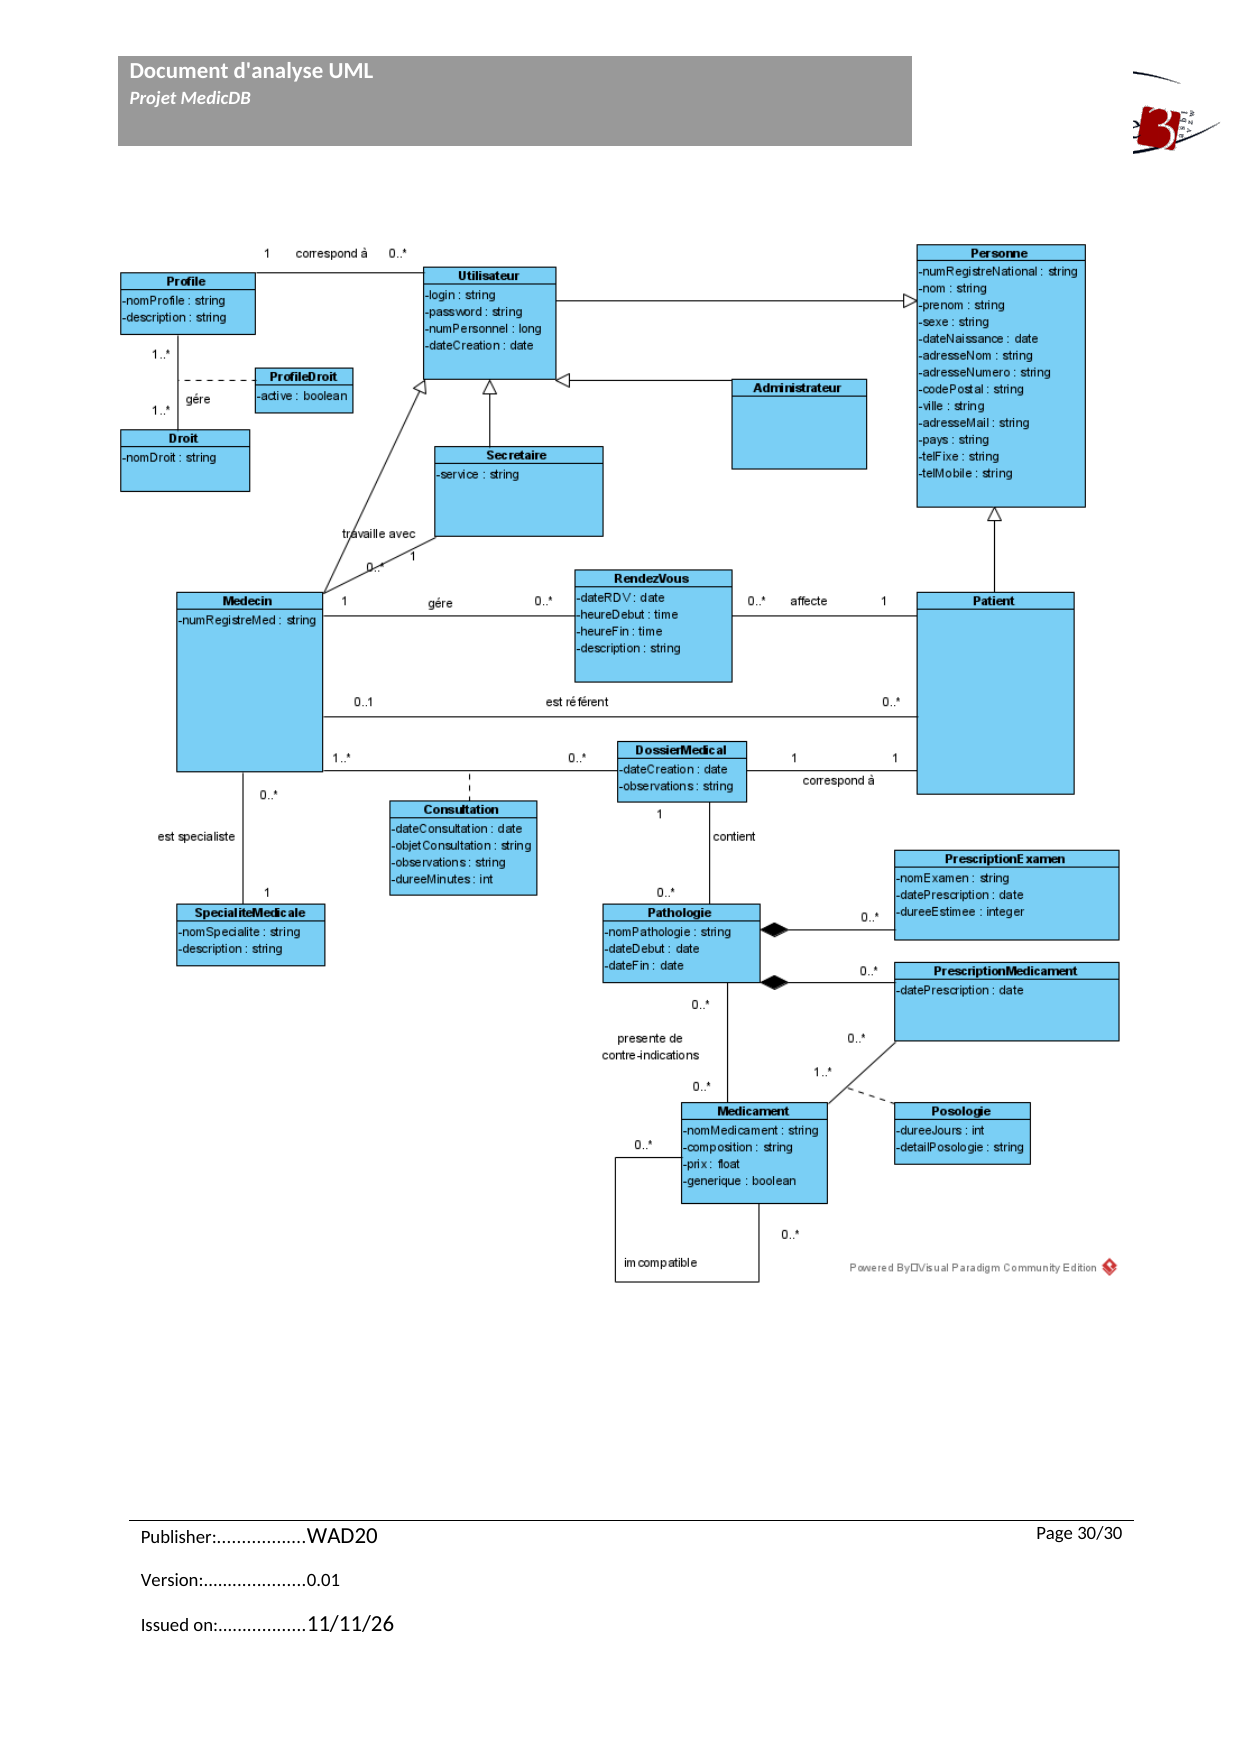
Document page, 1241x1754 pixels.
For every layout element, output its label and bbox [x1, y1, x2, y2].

picture [118, 242, 1123, 1286]
picture [1133, 68, 1221, 158]
